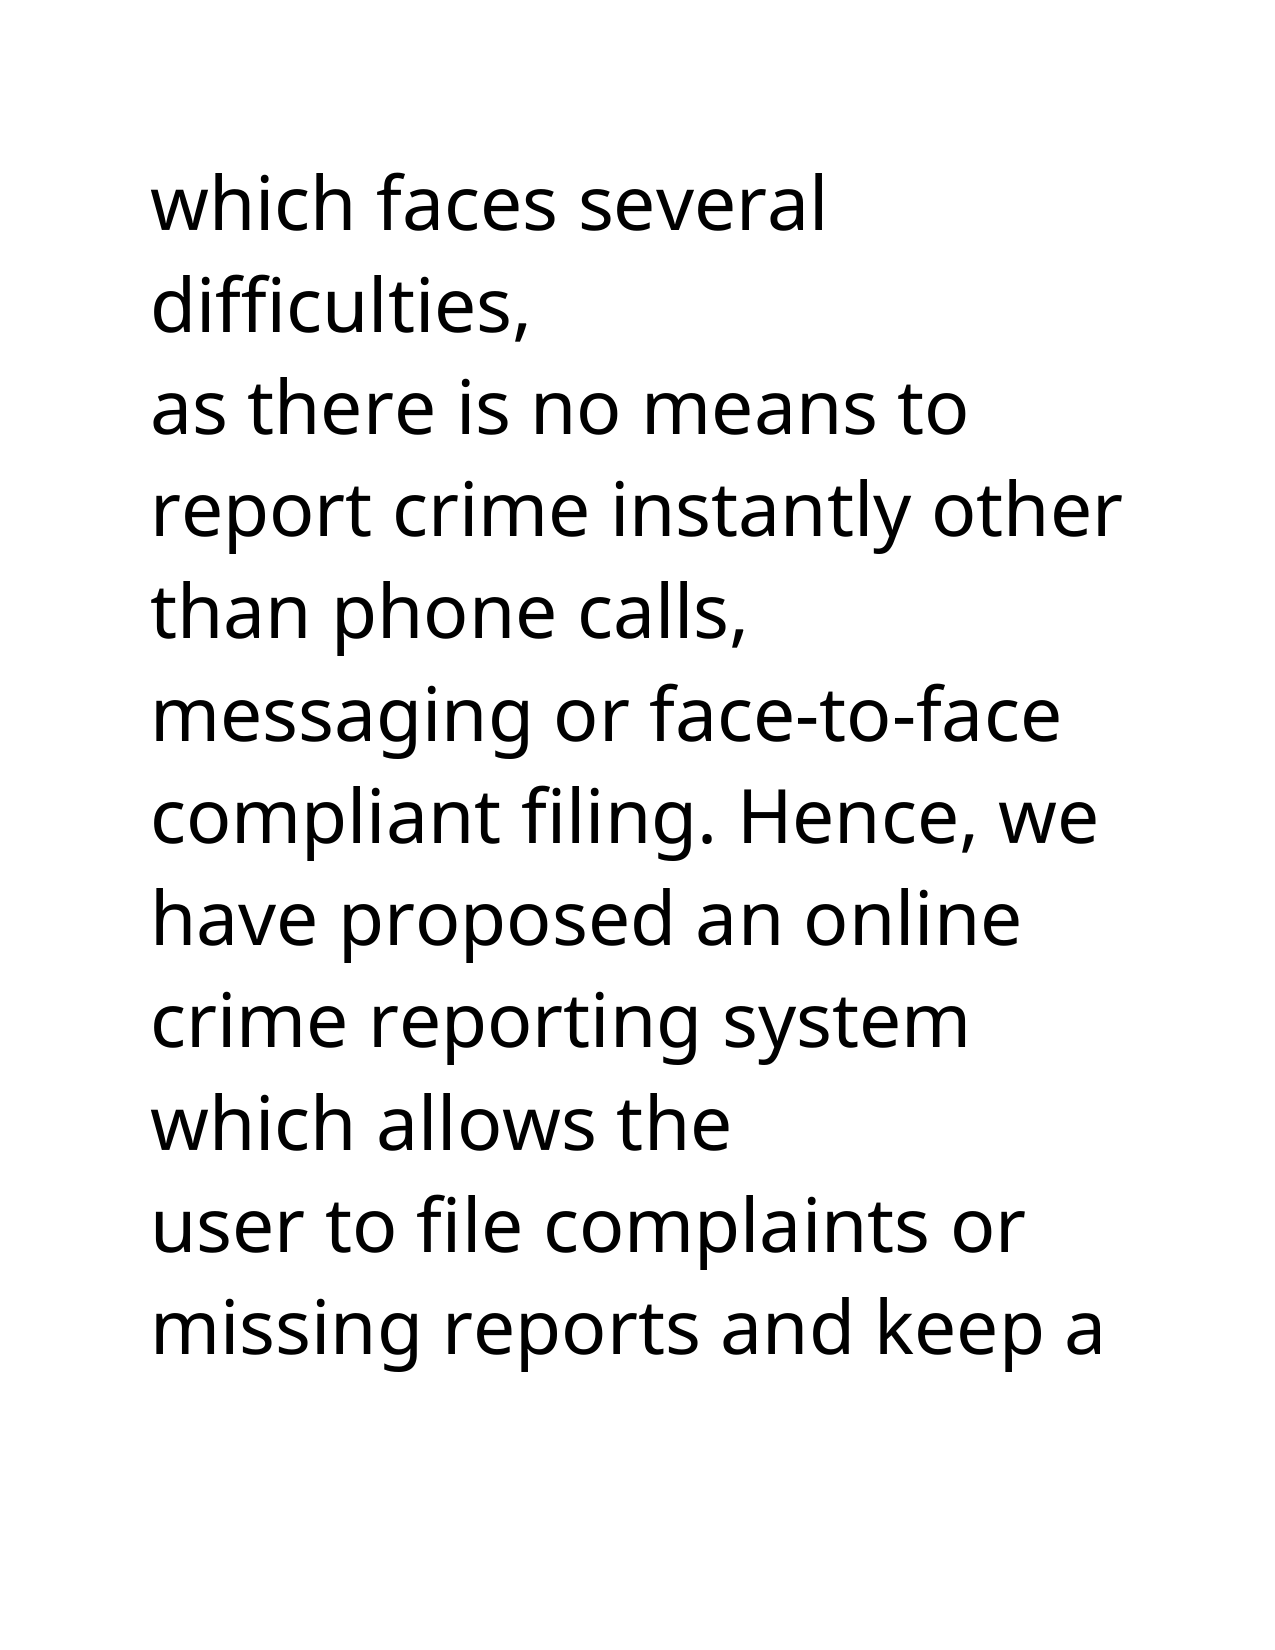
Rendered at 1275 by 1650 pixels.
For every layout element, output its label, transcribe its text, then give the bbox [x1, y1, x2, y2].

text as there is no means to report crime instantly other than phone calls, messaging or face-to-face [150, 354, 1125, 763]
text compliant filing. Hence, we have proposed an online crime reporting system which allows the [150, 763, 1125, 1172]
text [150, 150, 1125, 354]
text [150, 1172, 1125, 1376]
